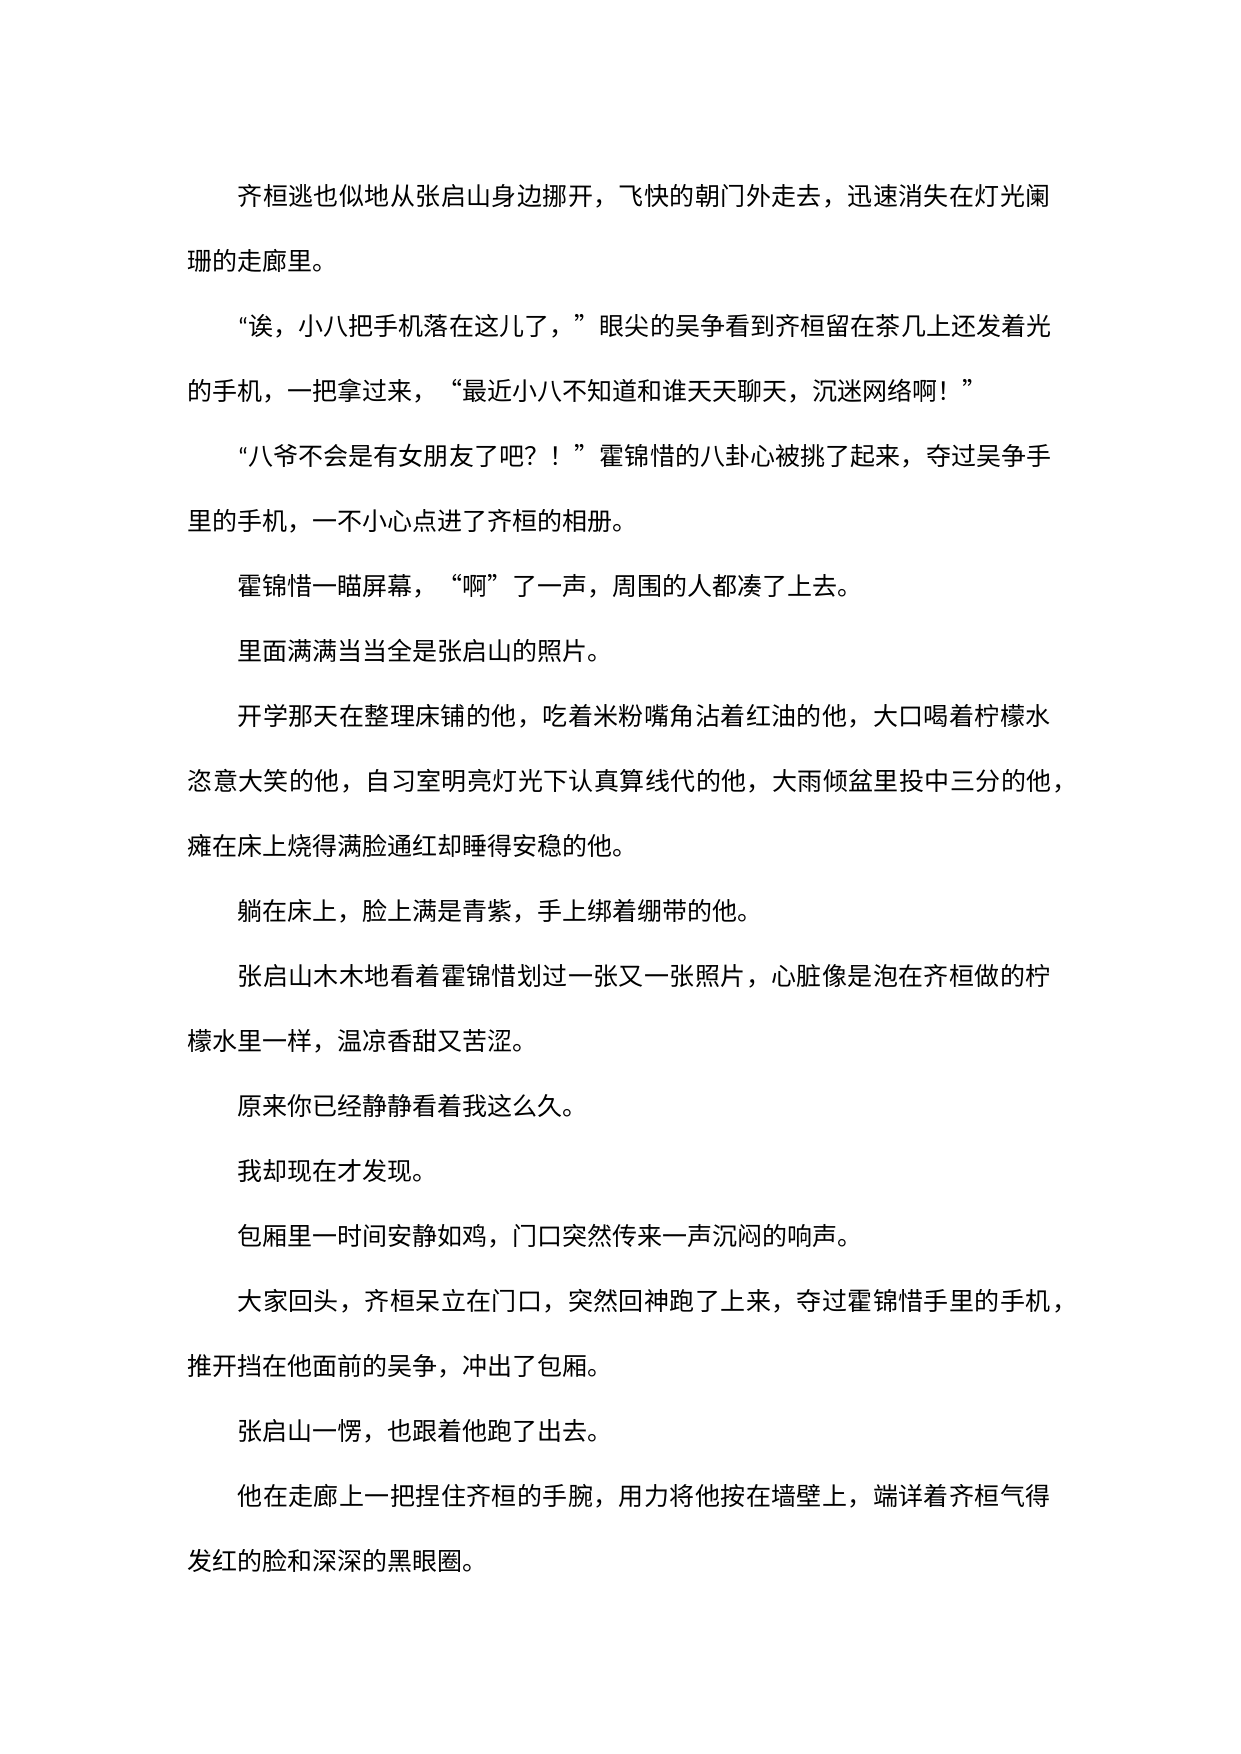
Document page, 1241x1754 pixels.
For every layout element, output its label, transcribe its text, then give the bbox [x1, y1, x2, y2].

text 霍锦惜一瞄屏幕，“啊”了一声，周围的人都凑了上去。 [187, 552, 1053, 617]
text 躺在床上，脸上满是青紫，手上绑着绷带的他。 [187, 877, 1053, 942]
text 张启山木木地看着霍锦惜划过一张又一张照片，心脏像是泡在齐桓做的柠檬水里一样，温凉香甜又苦涩。 [187, 942, 1053, 1072]
text “诶，小八把手机落在这儿了，”眼尖的吴争看到齐桓留在茶几上还发着光的手机，一把拿过来，“最近小八不知道和谁天天聊天，沉迷网络啊！” [187, 292, 1053, 422]
text 我却现在才发现。 [187, 1137, 1053, 1202]
text 里面满满当当全是张启山的照片。 [187, 617, 1053, 682]
text 他在走廊上一把捏住齐桓的手腕，用力将他按在墙壁上，端详着齐桓气得发红的脸和深深的黑眼圈。 [187, 1462, 1053, 1592]
text “八爷不会是有女朋友了吧？！”霍锦惜的八卦心被挑了起来，夺过吴争手里的手机，一不小心点进了齐桓的相册。 [187, 422, 1053, 552]
text 张启山一愣，也跟着他跑了出去。 [187, 1397, 1053, 1462]
text 大家回头，齐桓呆立在门口，突然回神跑了上来，夺过霍锦惜手里的手机，推开挡在他面前的吴争，冲出了包厢。 [187, 1267, 1053, 1397]
text 开学那天在整理床铺的他，吃着米粉嘴角沾着红油的他，大口喝着柠檬水恣意大笑的他，自习室明亮灯光下认真算线代的他，大雨倾盆里投中三分的他，瘫在床上烧得满脸通红却睡得安稳的他。 [187, 682, 1053, 877]
text 包厢里一时间安静如鸡，门口突然传来一声沉闷的响声。 [187, 1202, 1053, 1267]
text 齐桓逃也似地从张启山身边挪开，飞快的朝门外走去，迅速消失在灯光阑珊的走廊里。 [187, 162, 1053, 292]
text 原来你已经静静看着我这么久。 [187, 1072, 1053, 1137]
